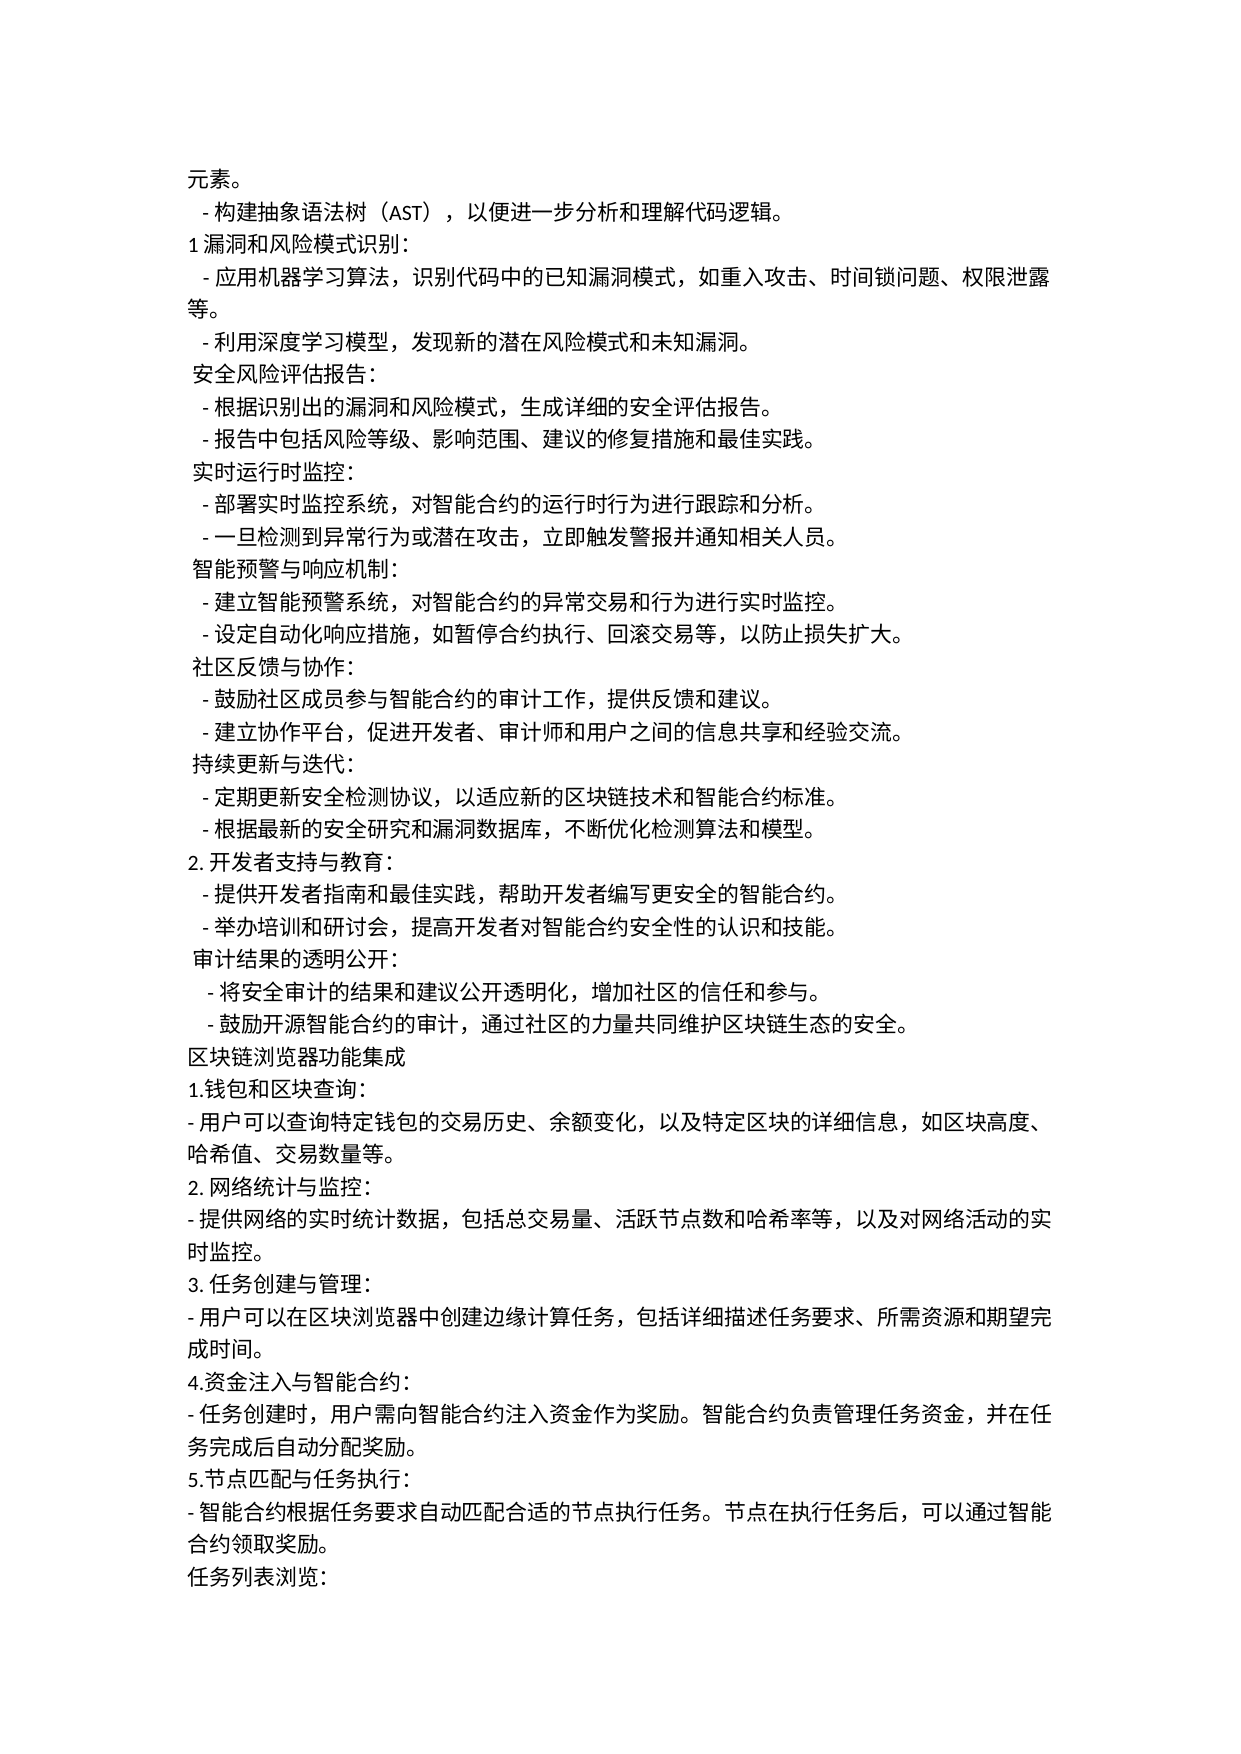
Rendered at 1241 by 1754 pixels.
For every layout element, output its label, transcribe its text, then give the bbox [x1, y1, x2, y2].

text - 提供开发者指南和最佳实践，帮助开发者编写更安全的智能合约。 [187, 877, 1053, 909]
text 4.资金注入与智能合约： [187, 1364, 1053, 1397]
text - 利用深度学习模型，发现新的潜在风险模式和未知漏洞。 [187, 324, 1053, 357]
text - 建立协作平台，促进开发者、审计师和用户之间的信息共享和经验交流。 [187, 714, 1053, 747]
text - 根据识别出的漏洞和风险模式，生成详细的安全评估报告。 [187, 389, 1053, 422]
text 1.钱包和区块查询： [187, 1072, 1053, 1104]
text - 用户可以查询特定钱包的交易历史、余额变化，以及特定区块的详细信息，如区块高度、哈希值、交易数量等。 [187, 1104, 1053, 1169]
text - 将安全审计的结果和建议公开透明化，增加社区的信任和参与。 [187, 974, 1053, 1007]
text - 应用机器学习算法，识别代码中的已知漏洞模式，如重入攻击、时间锁问题、权限泄露等。 [187, 259, 1053, 324]
text 安全风险评估报告： [187, 357, 1053, 389]
text 5.节点匹配与任务执行： [187, 1462, 1053, 1494]
text - 根据最新的安全研究和漏洞数据库，不断优化检测算法和模型。 [187, 812, 1053, 844]
text 审计结果的透明公开： [187, 942, 1053, 974]
text - 报告中包括风险等级、影响范围、建议的修复措施和最佳实践。 [187, 422, 1053, 454]
text - 鼓励开源智能合约的审计，通过社区的力量共同维护区块链生态的安全。 [187, 1007, 1053, 1039]
text 区块链浏览器功能集成 [187, 1039, 1053, 1072]
text 社区反馈与协作： [187, 649, 1053, 682]
text 2. 开发者支持与教育： [187, 844, 1053, 877]
text - 设定自动化响应措施，如暂停合约执行、回滚交易等，以防止损失扩大。 [187, 617, 1053, 649]
text - 部署实时监控系统，对智能合约的运行时行为进行跟踪和分析。 [187, 487, 1053, 519]
text - 任务创建时，用户需向智能合约注入资金作为奖励。智能合约负责管理任务资金，并在任务完成后自动分配奖励。 [187, 1397, 1053, 1462]
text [187, 162, 1053, 194]
text 持续更新与迭代： [187, 747, 1053, 779]
text - 一旦检测到异常行为或潜在攻击，立即触发警报并通知相关人员。 [187, 519, 1053, 552]
text 3. 任务创建与管理： [187, 1267, 1053, 1299]
text - 定期更新安全检测协议，以适应新的区块链技术和智能合约标准。 [187, 779, 1053, 812]
text 1 漏洞和风险模式识别： [187, 227, 1053, 259]
text 2. 网络统计与监控： [187, 1169, 1053, 1202]
text - 用户可以在区块浏览器中创建边缘计算任务，包括详细描述任务要求、所需资源和期望完成时间。 [187, 1299, 1053, 1364]
text - 鼓励社区成员参与智能合约的审计工作，提供反馈和建议。 [187, 682, 1053, 714]
text - 举办培训和研讨会，提高开发者对智能合约安全性的认识和技能。 [187, 909, 1053, 942]
text - 构建抽象语法树（AST），以便进一步分析和理解代码逻辑。 [187, 194, 1053, 227]
text 实时运行时监控： [187, 454, 1053, 487]
text 任务列表浏览： [187, 1559, 1053, 1592]
text - 智能合约根据任务要求自动匹配合适的节点执行任务。节点在执行任务后，可以通过智能合约领取奖励。 [187, 1494, 1053, 1559]
text - 建立智能预警系统，对智能合约的异常交易和行为进行实时监控。 [187, 584, 1053, 617]
text - 提供网络的实时统计数据，包括总交易量、活跃节点数和哈希率等，以及对网络活动的实时监控。 [187, 1202, 1053, 1267]
text 智能预警与响应机制： [187, 552, 1053, 584]
